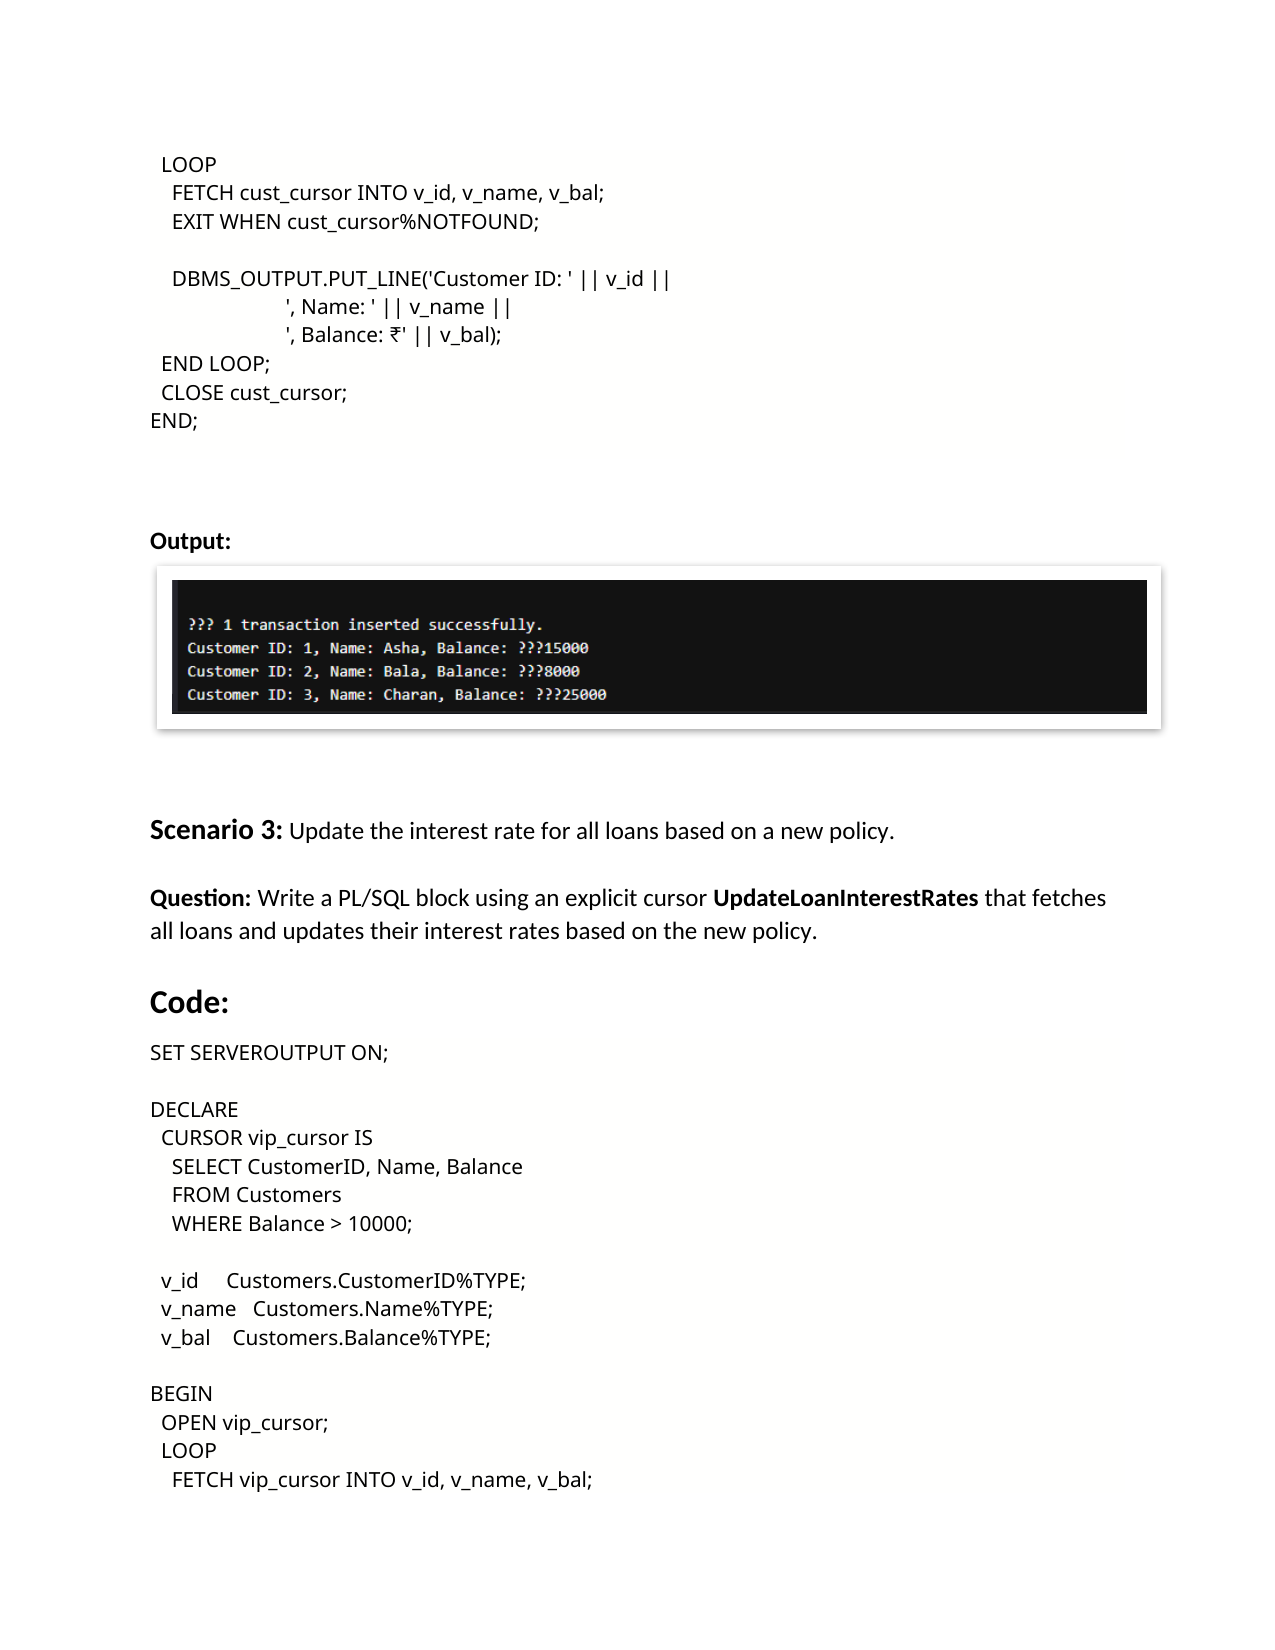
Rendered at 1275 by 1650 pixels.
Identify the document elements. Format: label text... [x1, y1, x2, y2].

text BEGIN [150, 1379, 1125, 1408]
text CLOSE cust_cursor; [150, 378, 1125, 406]
text v_bal Customers.Balance%TYPE; [150, 1323, 1125, 1351]
text v_id Customers.CustomerID%TYPE; [150, 1266, 1125, 1294]
text LOOP [150, 1436, 1125, 1465]
text DECLARE [150, 1095, 1125, 1123]
text LOOP [150, 150, 1125, 178]
text EXIT WHEN cust_cursor%NOTFOUND; [150, 207, 1125, 235]
text ', Balance: ₹' || v_bal); [150, 321, 1125, 349]
text END; [150, 406, 1125, 434]
text ', Name: ' || v_name || [150, 292, 1125, 321]
text FETCH vip_cursor INTO v_id, v_name, v_bal; [150, 1465, 1125, 1493]
text WHERE Balance > 10000; [150, 1209, 1125, 1237]
text SET SERVEROUTPUT ON; [150, 1038, 1125, 1067]
text Code: [150, 981, 1125, 1022]
text OPEN vip_cursor; [150, 1408, 1125, 1436]
text FROM Customers [150, 1180, 1125, 1209]
text Output: [150, 525, 1125, 556]
text END LOOP; [150, 349, 1125, 378]
text Question: Write a PL/SQL block using an explicit cursor UpdateLoanInterestRates that fetches all loans and updates their interest rates based on the new policy. [150, 882, 1125, 946]
text v_name Customers.Name%TYPE; [150, 1294, 1125, 1323]
text Scenario 3: Update the interest rate for all loans based on a new policy. [150, 811, 1125, 846]
text DBMS_OUTPUT.PUT_LINE('Customer ID: ' || v_id || [150, 264, 1125, 292]
picture [172, 580, 1147, 714]
text SELECT CustomerID, Name, Balance [150, 1152, 1125, 1180]
text CURSOR vip_cursor IS [150, 1123, 1125, 1152]
text FETCH cust_cursor INTO v_id, v_name, v_bal; [150, 178, 1125, 207]
